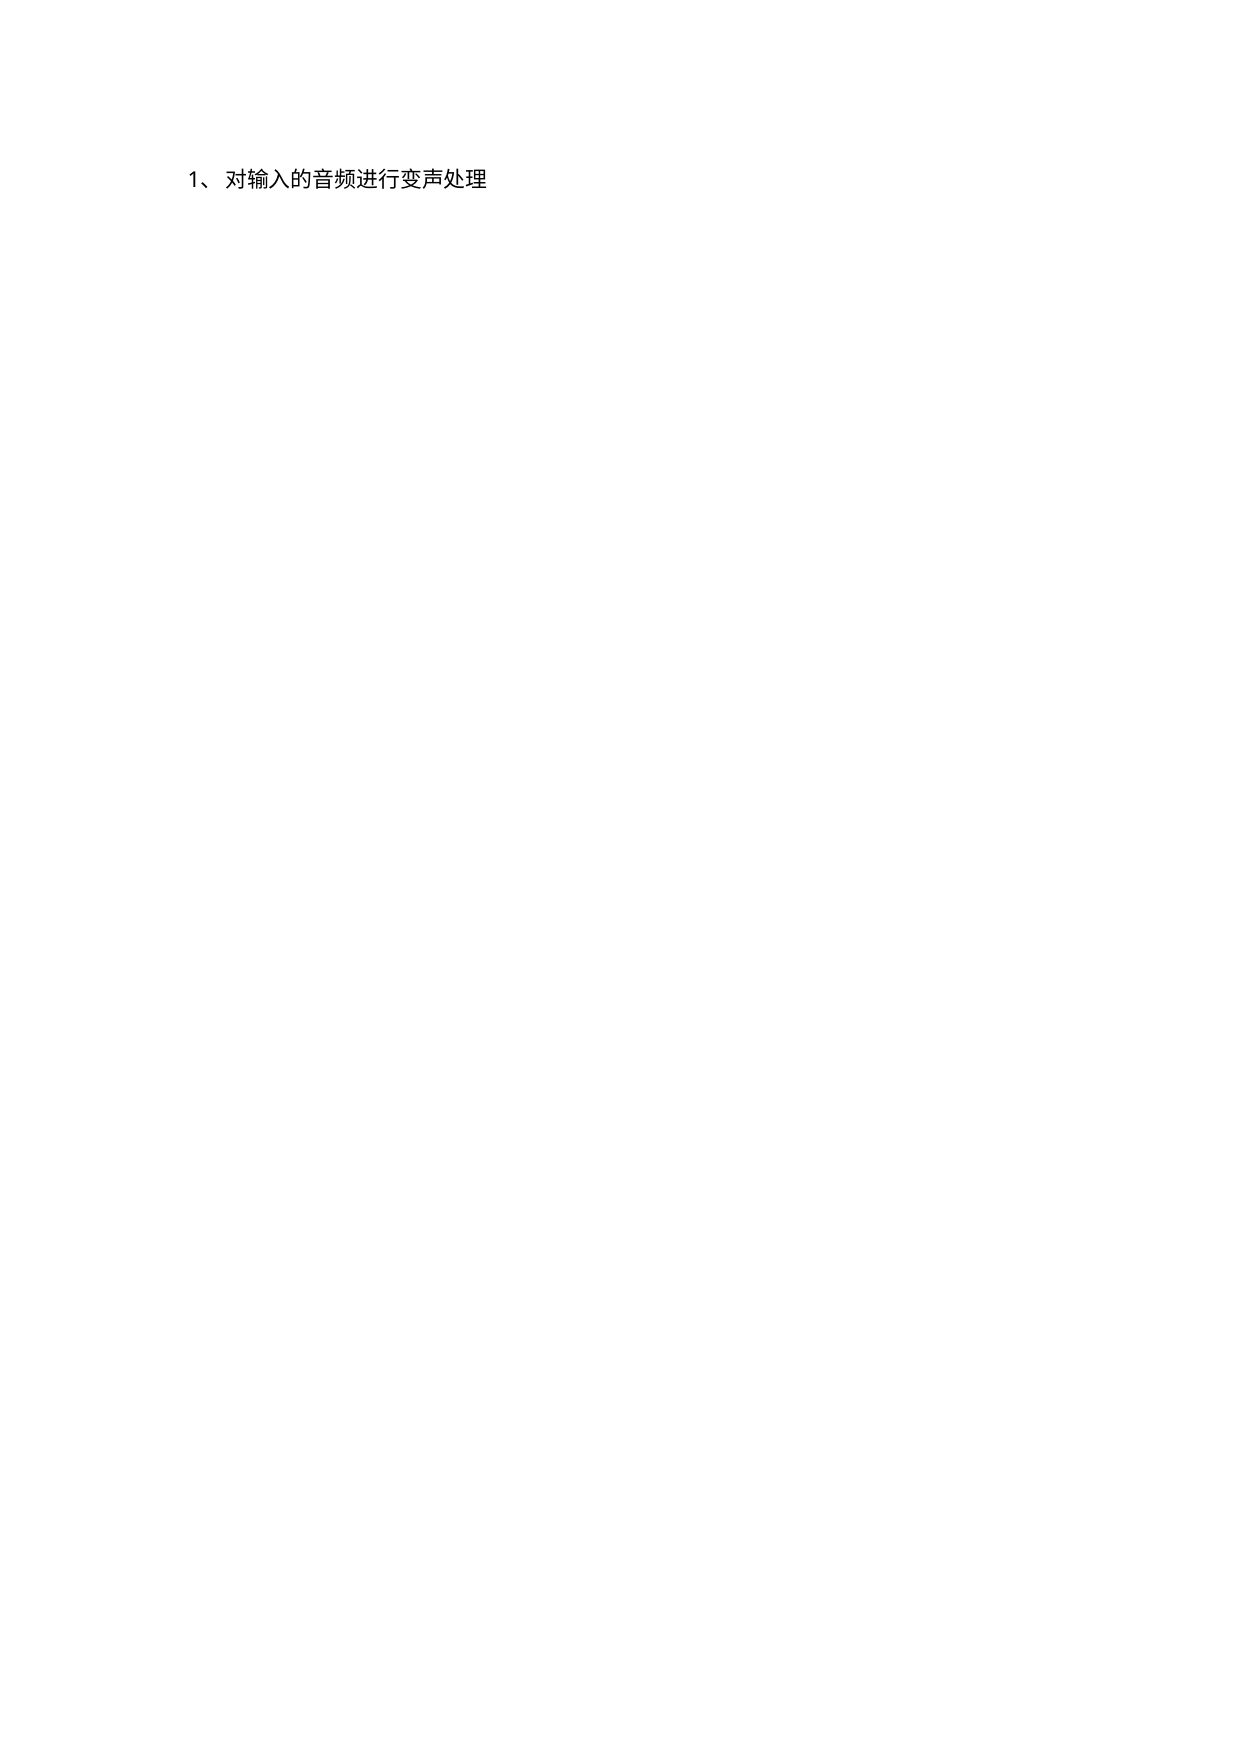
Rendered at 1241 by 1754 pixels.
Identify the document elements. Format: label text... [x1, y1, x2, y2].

list 对输入的音频进行变声处理 [187, 162, 1053, 194]
